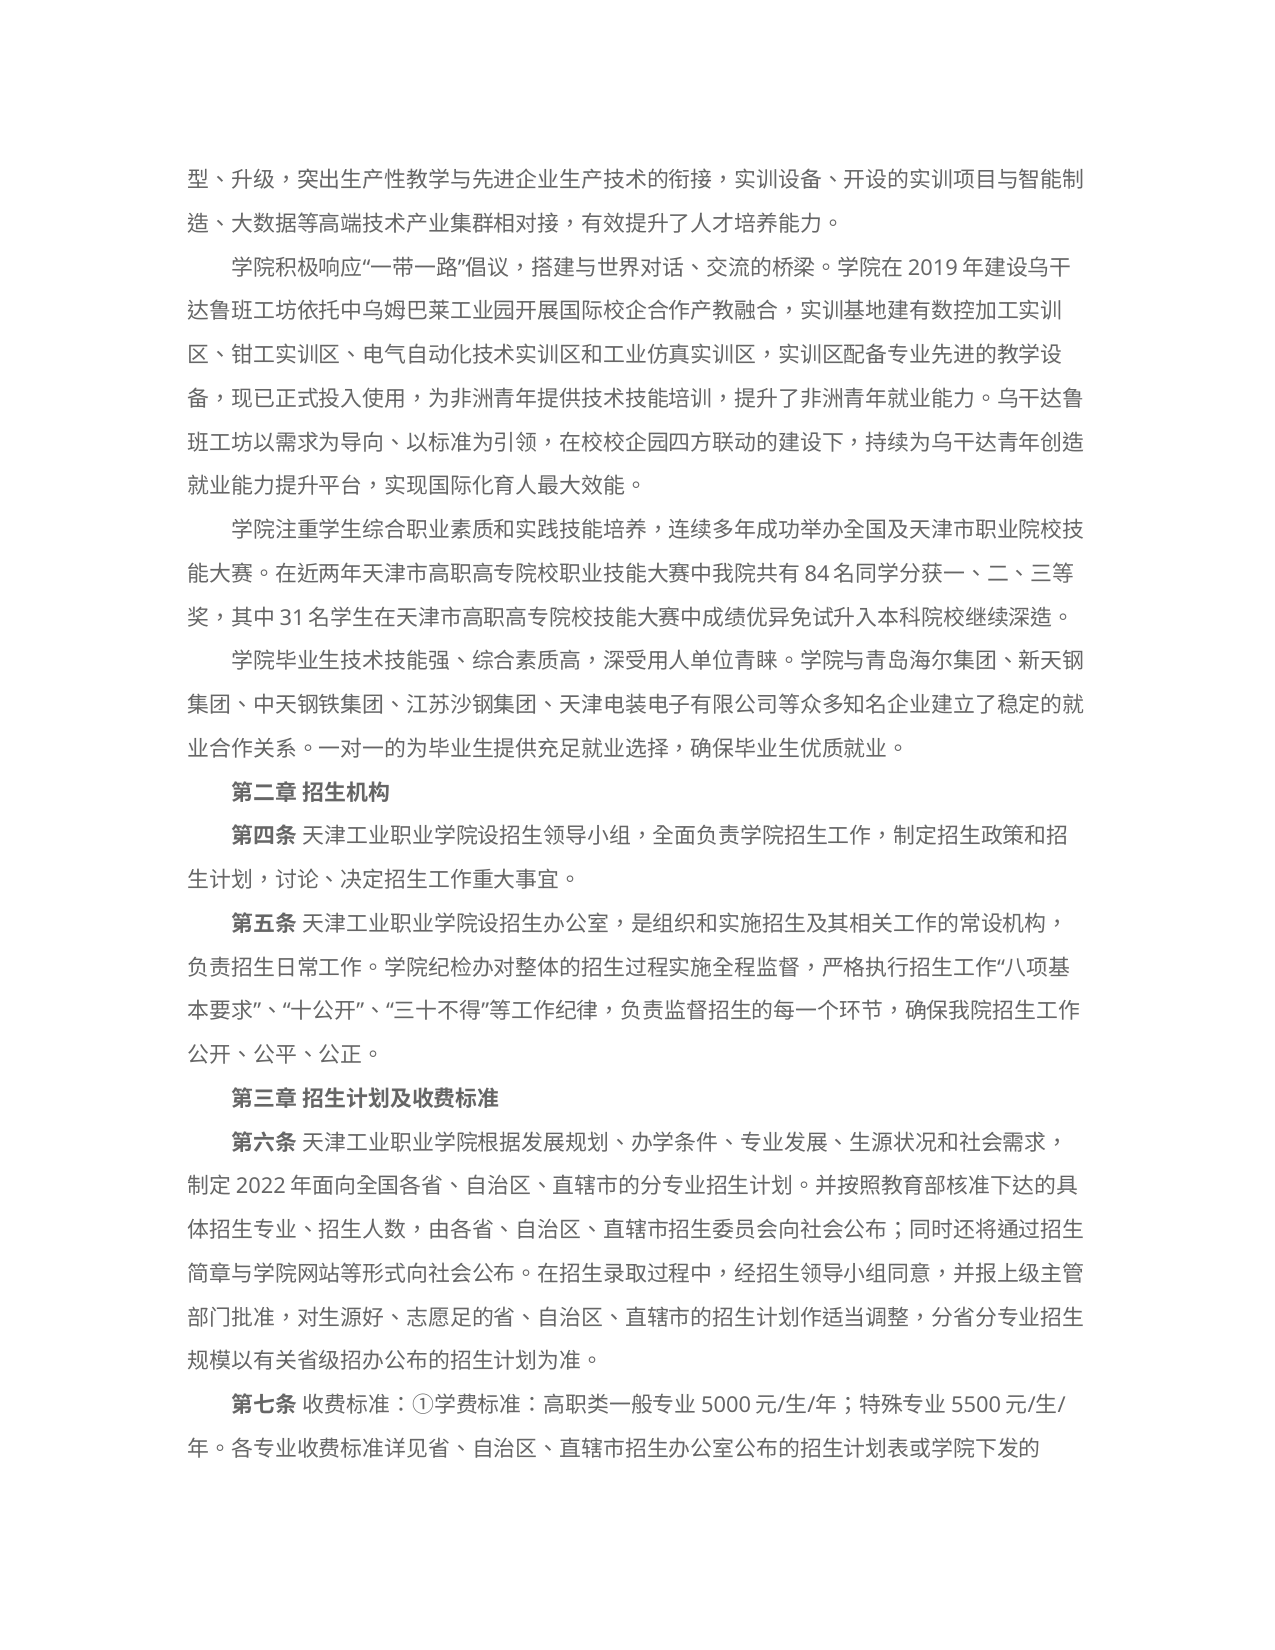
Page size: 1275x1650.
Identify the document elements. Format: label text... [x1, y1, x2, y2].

text 第二章 招生机构 [187, 762, 1087, 806]
text 学院注重学生综合职业素质和实践技能培养，连续多年成功举办全国及天津市职业院校技能大赛。在近两年天津市高职高专院校职业技能大赛中我院共有84名同学分获一、二、三等奖，其中31名学生在天津市高职高专院校技能大赛中成绩优异免试升入本科院校继续深造。 [187, 500, 1087, 631]
text 第六条 天津工业职业学院根据发展规划、办学条件、专业发展、生源状况和社会需求，制定2022年面向全国各省、自治区、直辖市的分专业招生计划。并按照教育部核准下达的具体招生专业、招生人数，由各省、自治区、直辖市招生委员会向社会公布；同时还将通过招生简章与学院网站等形式向社会公布。在招生录取过程中，经招生领导小组同意，并报上级主管部门批准，对生源好、志愿足的省、自治区、直辖市的招生计划作适当调整，分省分专业招生规模以有关省级招办公布的招生计划为准。 [187, 1112, 1087, 1375]
text 第三章 招生计划及收费标准 [187, 1069, 1087, 1112]
text 第五条 天津工业职业学院设招生办公室，是组织和实施招生及其相关工作的常设机构，负责招生日常工作。学院纪检办对整体的招生过程实施全程监督，严格执行招生工作“八项基本要求”、“十公开”、“三十不得”等工作纪律，负责监督招生的每一个环节，确保我院招生工作公开、公平、公正。 [187, 894, 1087, 1069]
text 学院毕业生技术技能强、综合素质高，深受用人单位青睐。学院与青岛海尔集团、新天钢集团、中天钢铁集团、江苏沙钢集团、天津电装电子有限公司等众多知名企业建立了稳定的就业合作关系。一对一的为毕业生提供充足就业选择，确保毕业生优质就业。 [187, 631, 1087, 762]
text 学院积极响应“一带一路”倡议，搭建与世界对话、交流的桥梁。学院在2019年建设乌干达鲁班工坊依托中乌姆巴莱工业园开展国际校企合作产教融合，实训基地建有数控加工实训区、钳工实训区、电气自动化技术实训区和工业仿真实训区，实训区配备专业先进的教学设备，现已正式投入使用，为非洲青年提供技术技能培训，提升了非洲青年就业能力。乌干达鲁班工坊以需求为导向、以标准为引领，在校校企园四方联动的建设下，持续为乌干达青年创造就业能力提升平台，实现国际化育人最大效能。 [187, 237, 1087, 500]
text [187, 150, 1087, 237]
text 第四条 天津工业职业学院设招生领导小组，全面负责学院招生工作，制定招生政策和招生计划，讨论、决定招生工作重大事宜。 [187, 806, 1087, 894]
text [187, 1375, 1087, 1462]
